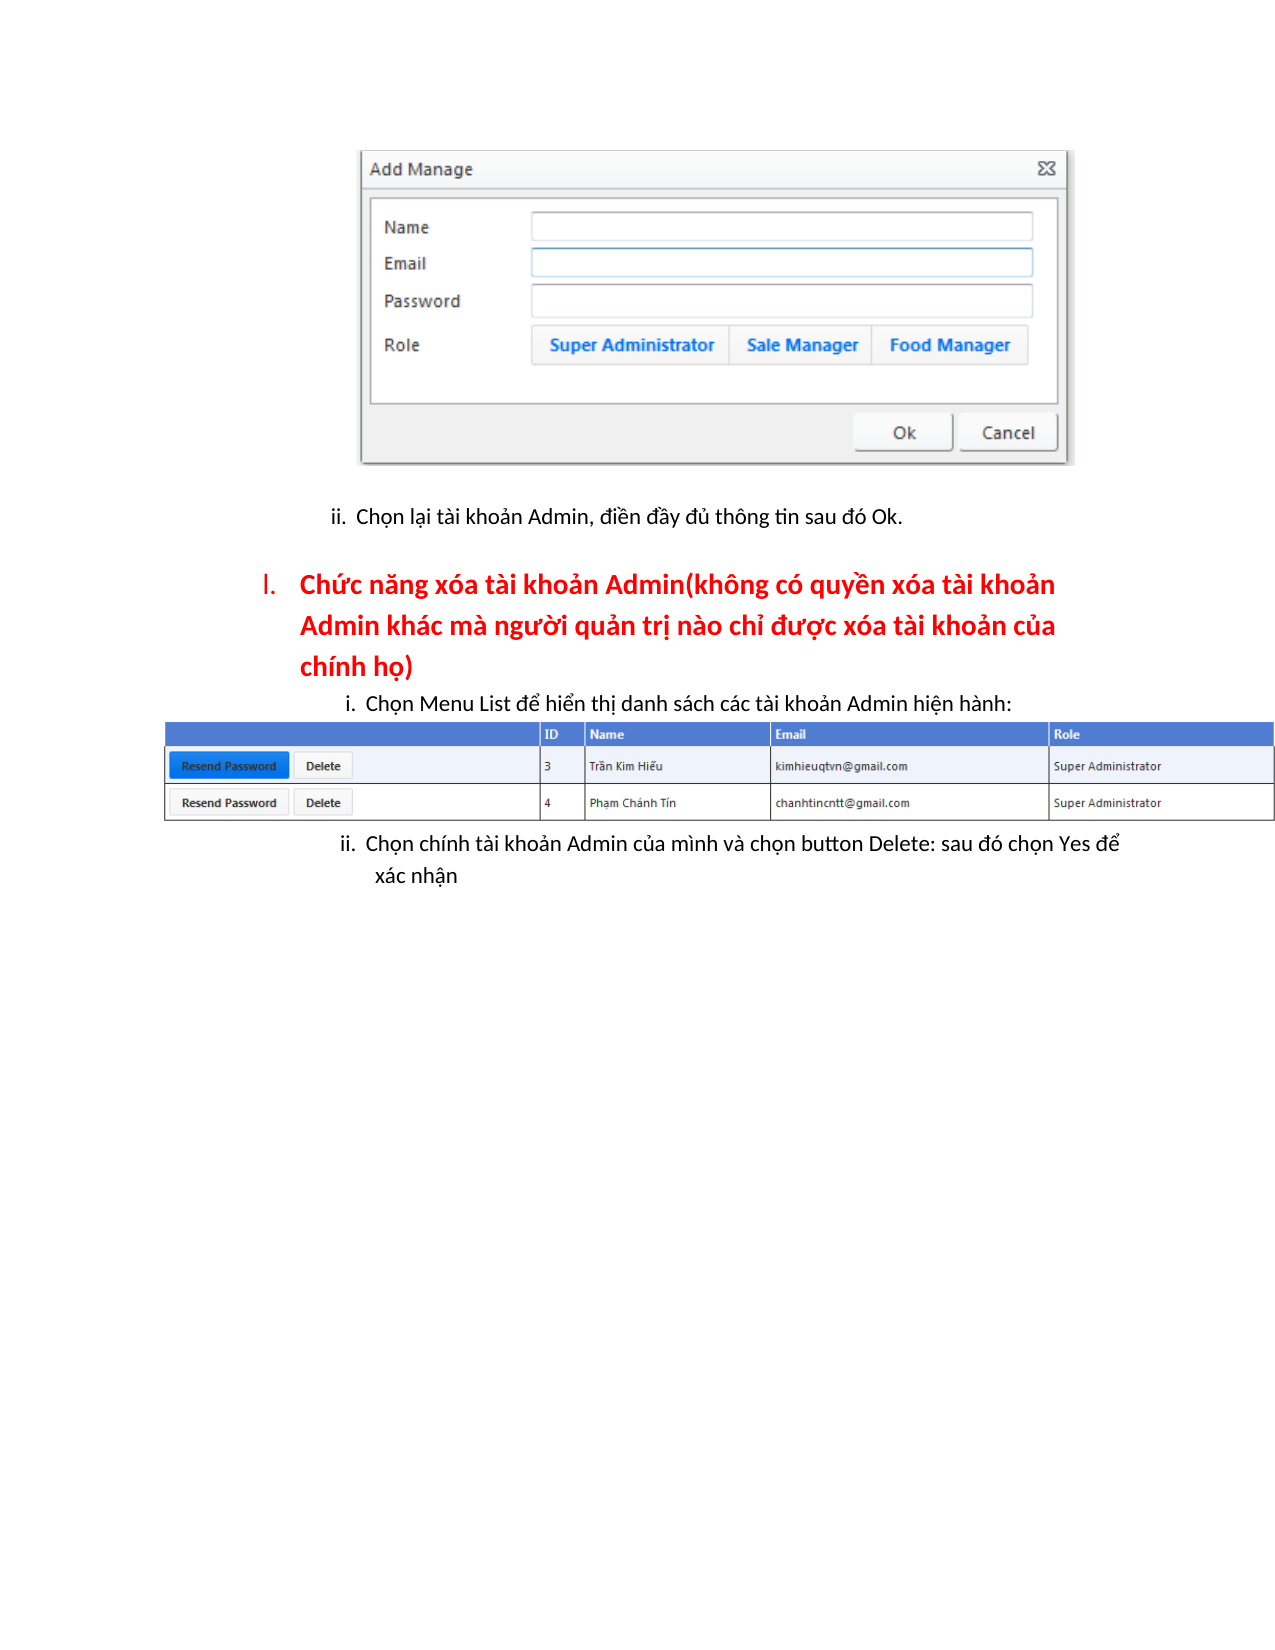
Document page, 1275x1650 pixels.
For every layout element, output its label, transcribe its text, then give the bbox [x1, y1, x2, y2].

picture [356, 150, 1075, 466]
list Chức năng xóa tài khoản Admin(không có quyền xóa tài khoản Admin khác mà người quản trị nào chỉ được xóa tài khoản của chính họ) [262, 566, 1125, 684]
picture [159, 721, 1275, 825]
list Chọn lại tài khoản Admin, điền đầy đủ thông tin sau đó Ok. [347, 502, 1125, 562]
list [347, 150, 1125, 498]
list Chọn chính tài khoản Admin của mình và chọn button Delete: sau đó chọn Yes để xác nhận [356, 829, 1125, 921]
list Chọn Menu List để hiển thị danh sách các tài khoản Admin hiện hành: [159, 689, 1125, 721]
